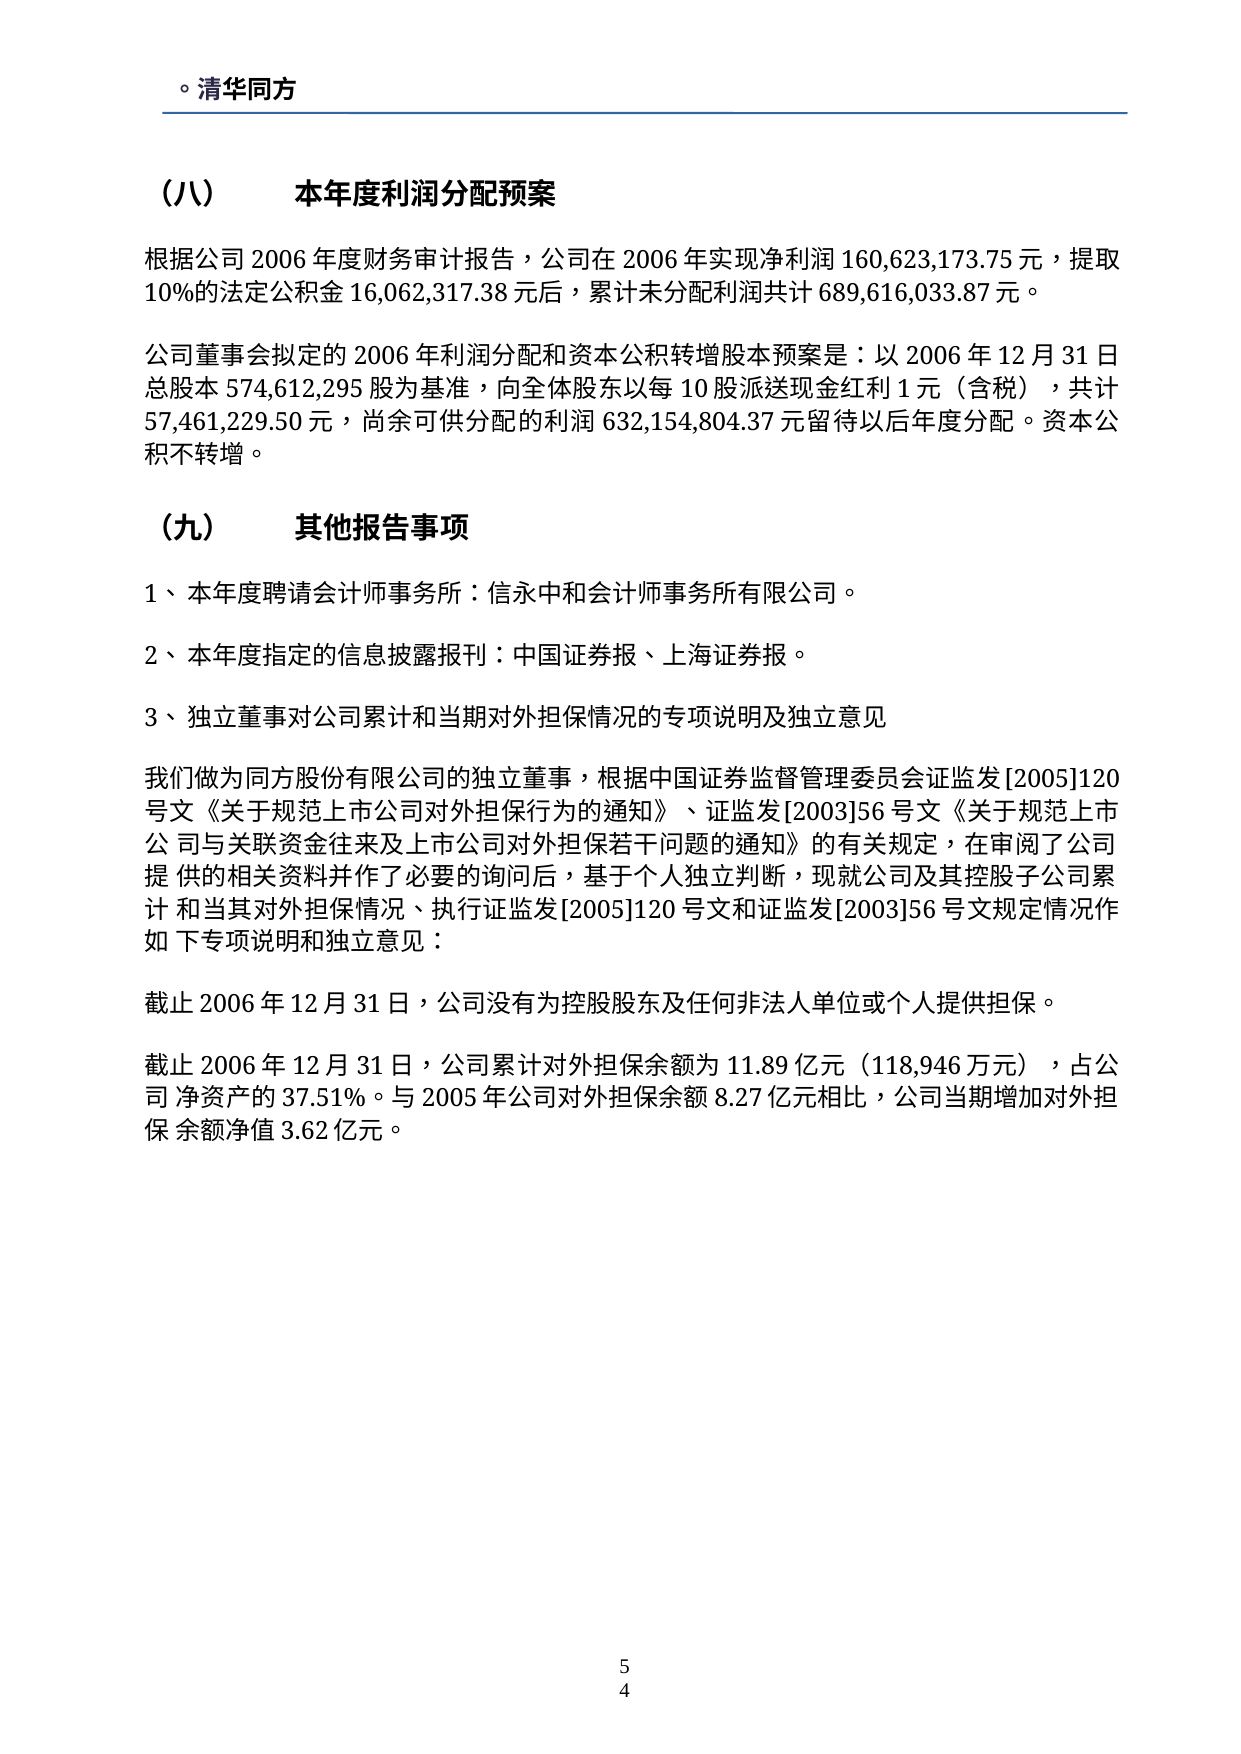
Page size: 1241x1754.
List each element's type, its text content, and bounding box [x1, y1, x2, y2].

text 3、 独立董事对公司累计和当期对外担保情况的专项说明及独立意见 [144, 700, 1120, 733]
text （八） 本年度利润分配预案 [144, 173, 1120, 213]
text 我们做为同方股份有限公司的独立董事，根据中国证券监督管理委员会证监发[2005]120 号文《关于规范上市公司对外担保行为的通知》、证监发[2003]56号文《关于规范上市公 司与关联资金往来及上市公司对外担保若干问题的通知》的有关规定，在审阅了公司提 供的相关资料并作了必要的询问后，基于个人独立判断，现就公司及其控股子公司累计 和当其对外担保情况、执行证监发[2005]120号文和证监发[2003]56号文规定情况作如 下专项说明和独立意见： [144, 762, 1120, 957]
text 公司董事会拟定的2006年利润分配和资本公积转增股本预案是：以2006年12月31日 总股本574,612,295股为基准，向全体股东以每10股派送现金红利1元（含税），共计 57,461,229.50元，尚余可供分配的利润632,154,804.37元留待以后年度分配。资本公 积不转增。 [144, 338, 1120, 470]
text 截止2006年12月31日，公司没有为控股股东及任何非法人单位或个人提供担保。 [144, 987, 1120, 1019]
text （九） 其他报告事项 [144, 508, 1120, 547]
text 截止2006年12月31日，公司累计对外担保余额为11.89亿元（118,946万元），占公司 净资产的37.51%。与2005年公司对外担保余额8.27亿元相比，公司当期增加对外担保 余额净值3.62亿元。 [144, 1048, 1120, 1146]
text 2、 本年度指定的信息披露报刊：中国证券报、上海证券报。 [144, 638, 1120, 671]
text 1、 本年度聘请会计师事务所：信永中和会计师事务所有限公司。 [144, 576, 1120, 609]
text 根据公司2006年度财务审计报告，公司在2006年实现净利润160,623,173.75元，提取 10%的法定公积金16,062,317.38元后，累计未分配利润共计689,616,033.87元。 [144, 242, 1120, 308]
